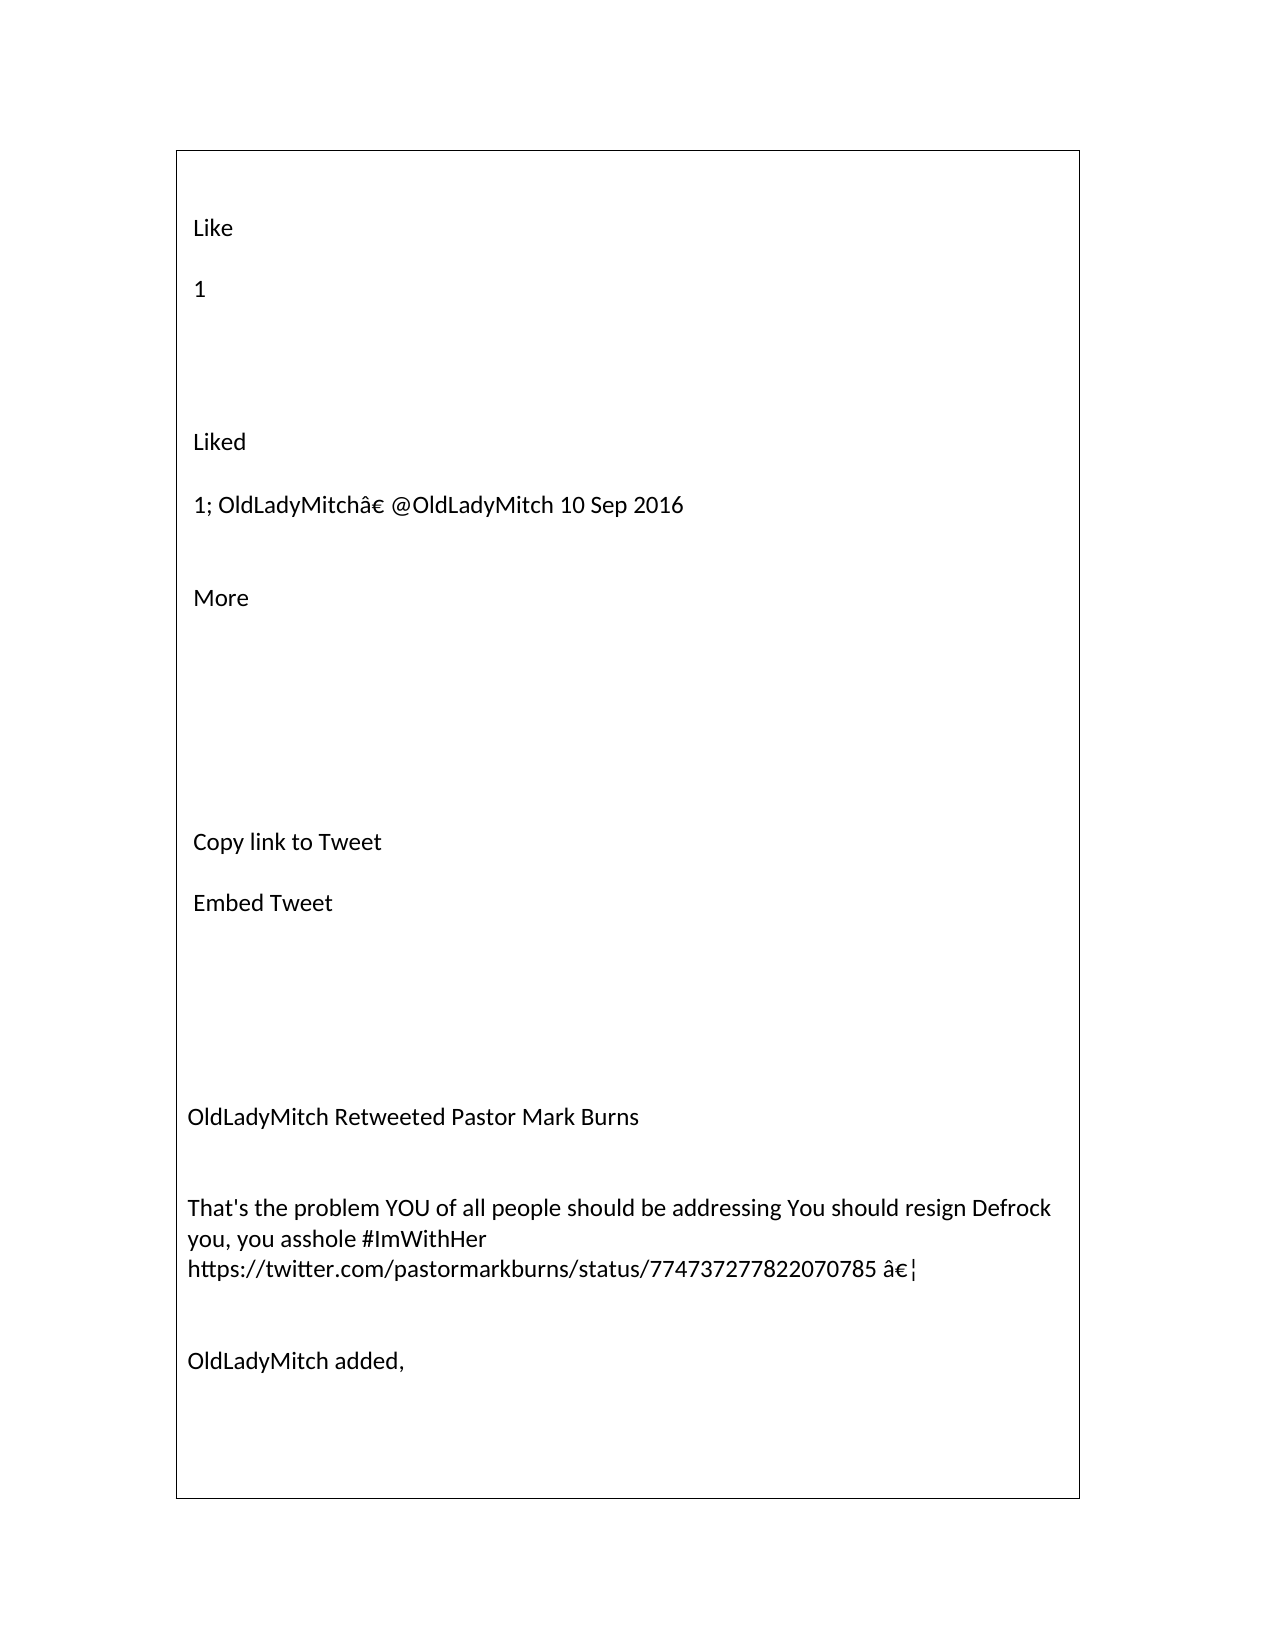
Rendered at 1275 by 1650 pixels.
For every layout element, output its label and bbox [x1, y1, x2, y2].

table_cell [177, 151, 1079, 1497]
